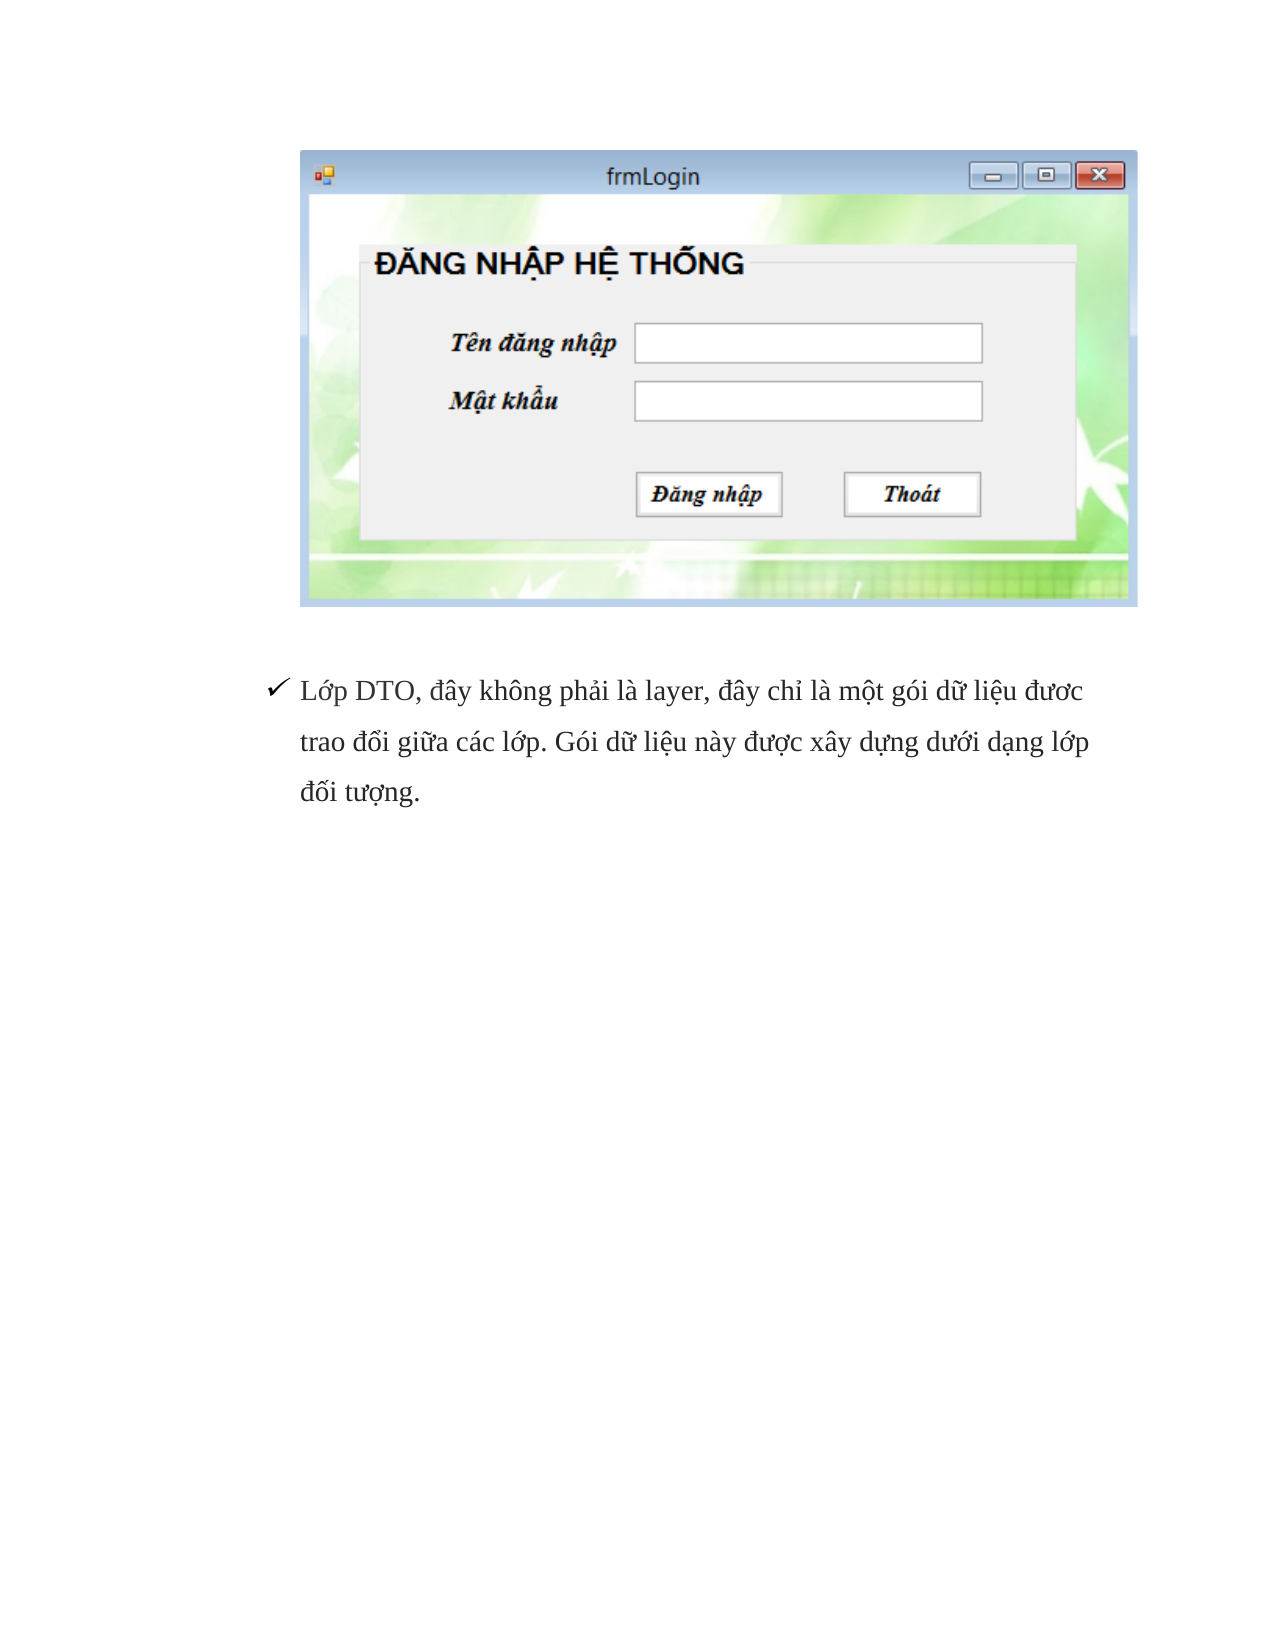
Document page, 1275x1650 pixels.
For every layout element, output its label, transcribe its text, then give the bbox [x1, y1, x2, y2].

list Lớp DTO, đây không phải là layer, đây chỉ là một gói dữ liệu đươc trao đổi giữa các lớp. Gói dữ liệu này được xây dựng dưới dạng lớp đối tượng. [262, 673, 1125, 808]
picture [300, 150, 1138, 607]
